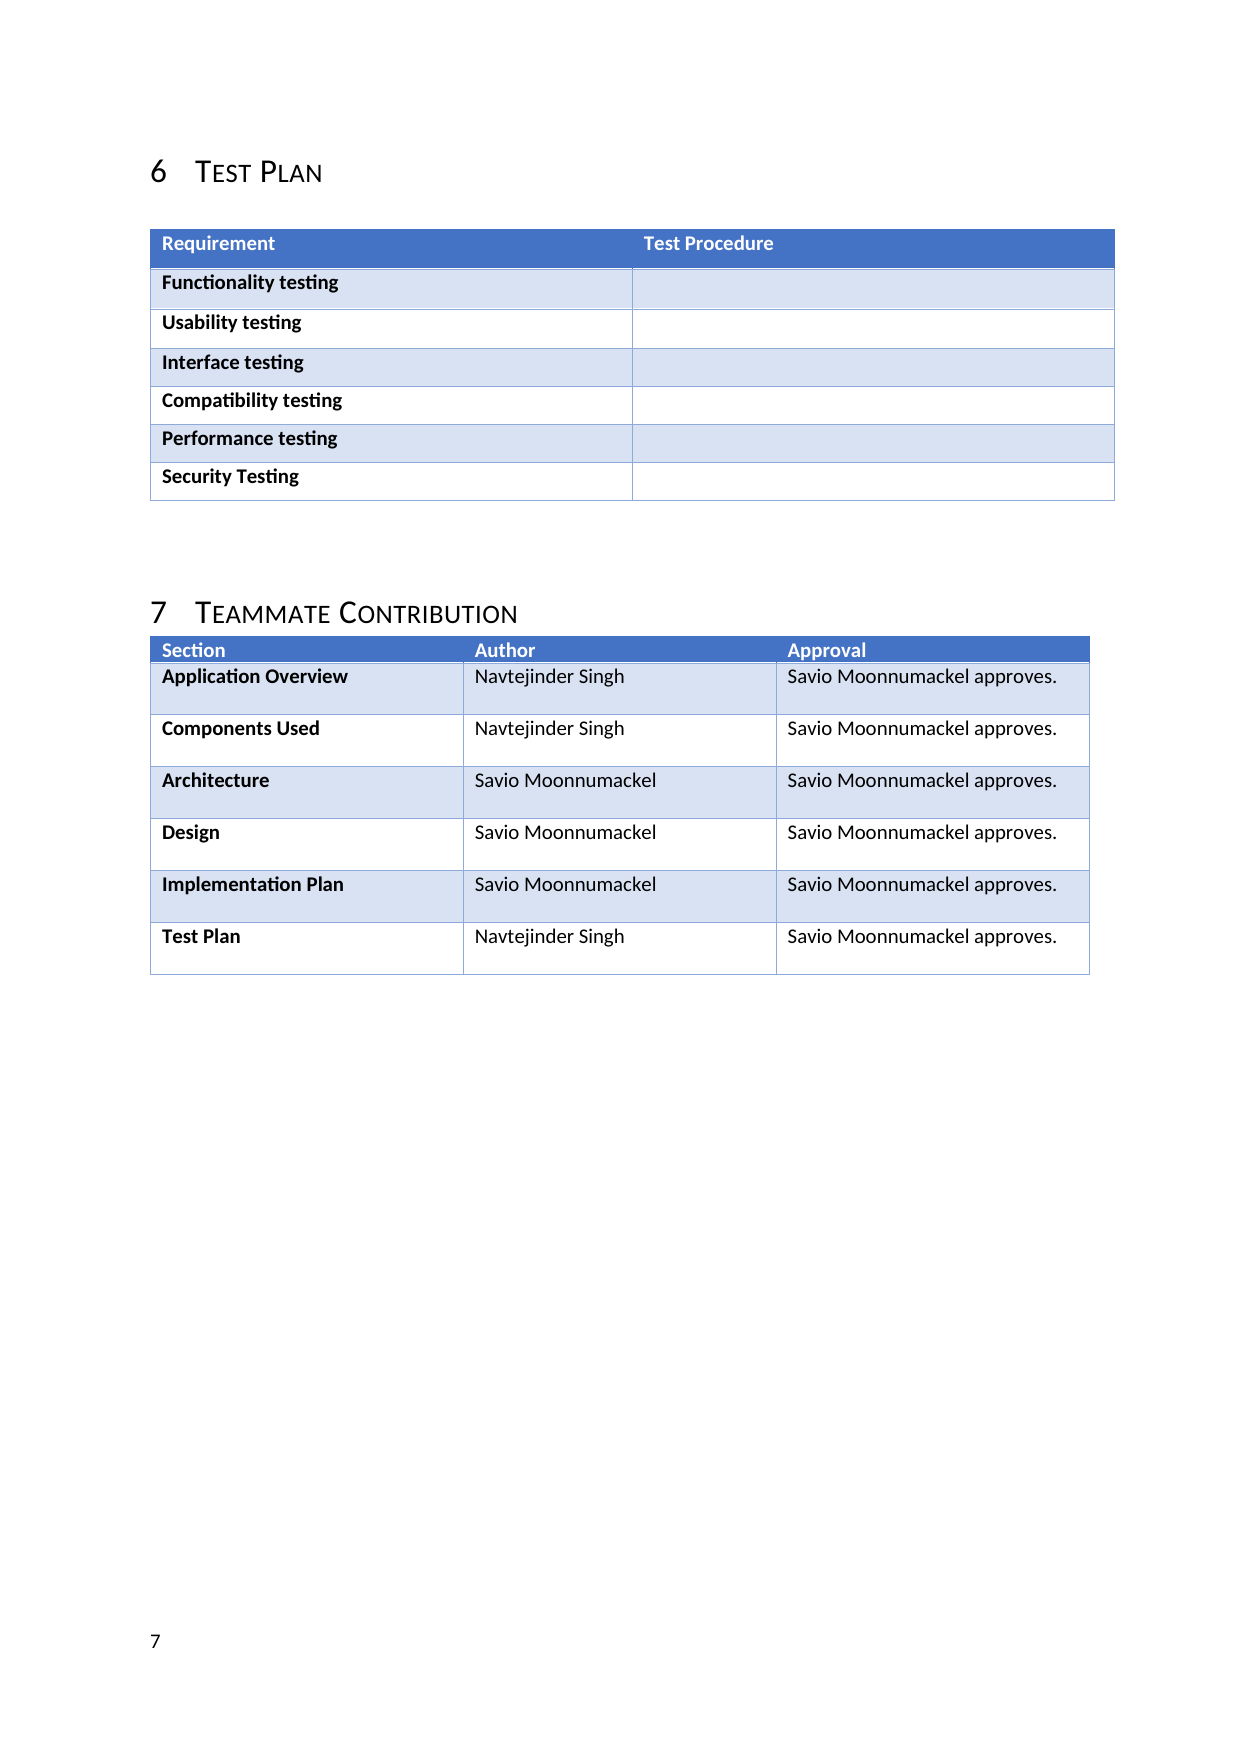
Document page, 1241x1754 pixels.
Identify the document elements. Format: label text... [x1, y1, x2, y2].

table_cell Savio Moonnumackel approves. [777, 767, 1089, 818]
table_cell Navtejinder Singh [464, 923, 776, 974]
table_cell Savio Moonnumackel approves. [777, 819, 1089, 870]
table_header Requirement [151, 230, 632, 268]
table_cell Design [151, 819, 463, 870]
subtitle Teammate Contribution [150, 591, 1090, 632]
table_cell [633, 425, 1114, 462]
table_cell Savio Moonnumackel [464, 871, 776, 922]
table_cell [633, 387, 1114, 424]
table_header Author [464, 637, 776, 662]
table_cell Savio Moonnumackel approves. [777, 664, 1089, 714]
table_cell Application Overview [151, 664, 463, 714]
table_cell Architecture [151, 767, 463, 818]
table_header Test Procedure [633, 230, 1114, 268]
table_cell Savio Moonnumackel approves. [777, 871, 1089, 922]
table_cell Components Used [151, 715, 463, 766]
table_cell [633, 270, 1114, 308]
table_header Section [151, 637, 463, 662]
table_header Approval [777, 637, 1089, 662]
table_cell Savio Moonnumackel [464, 819, 776, 870]
table_cell Functionality testing [151, 270, 632, 308]
table_cell Savio Moonnumackel approves. [777, 923, 1089, 974]
table_cell Interface testing [151, 349, 632, 386]
table_cell [633, 349, 1114, 386]
table_cell [633, 310, 1114, 348]
table_cell Savio Moonnumackel [464, 767, 776, 818]
table_cell Implementation Plan [151, 871, 463, 922]
table_cell Security Testing [151, 463, 632, 499]
table_cell Performance testing [151, 425, 632, 462]
table_cell Navtejinder Singh [464, 664, 776, 714]
subtitle Test Plan [150, 150, 1090, 191]
table_cell Navtejinder Singh [464, 715, 776, 766]
table_cell Usability testing [151, 310, 632, 348]
table_cell Savio Moonnumackel approves. [777, 715, 1089, 766]
table_cell Test Plan [151, 923, 463, 974]
table_cell Compatibility testing [151, 387, 632, 424]
table_cell [633, 463, 1114, 499]
